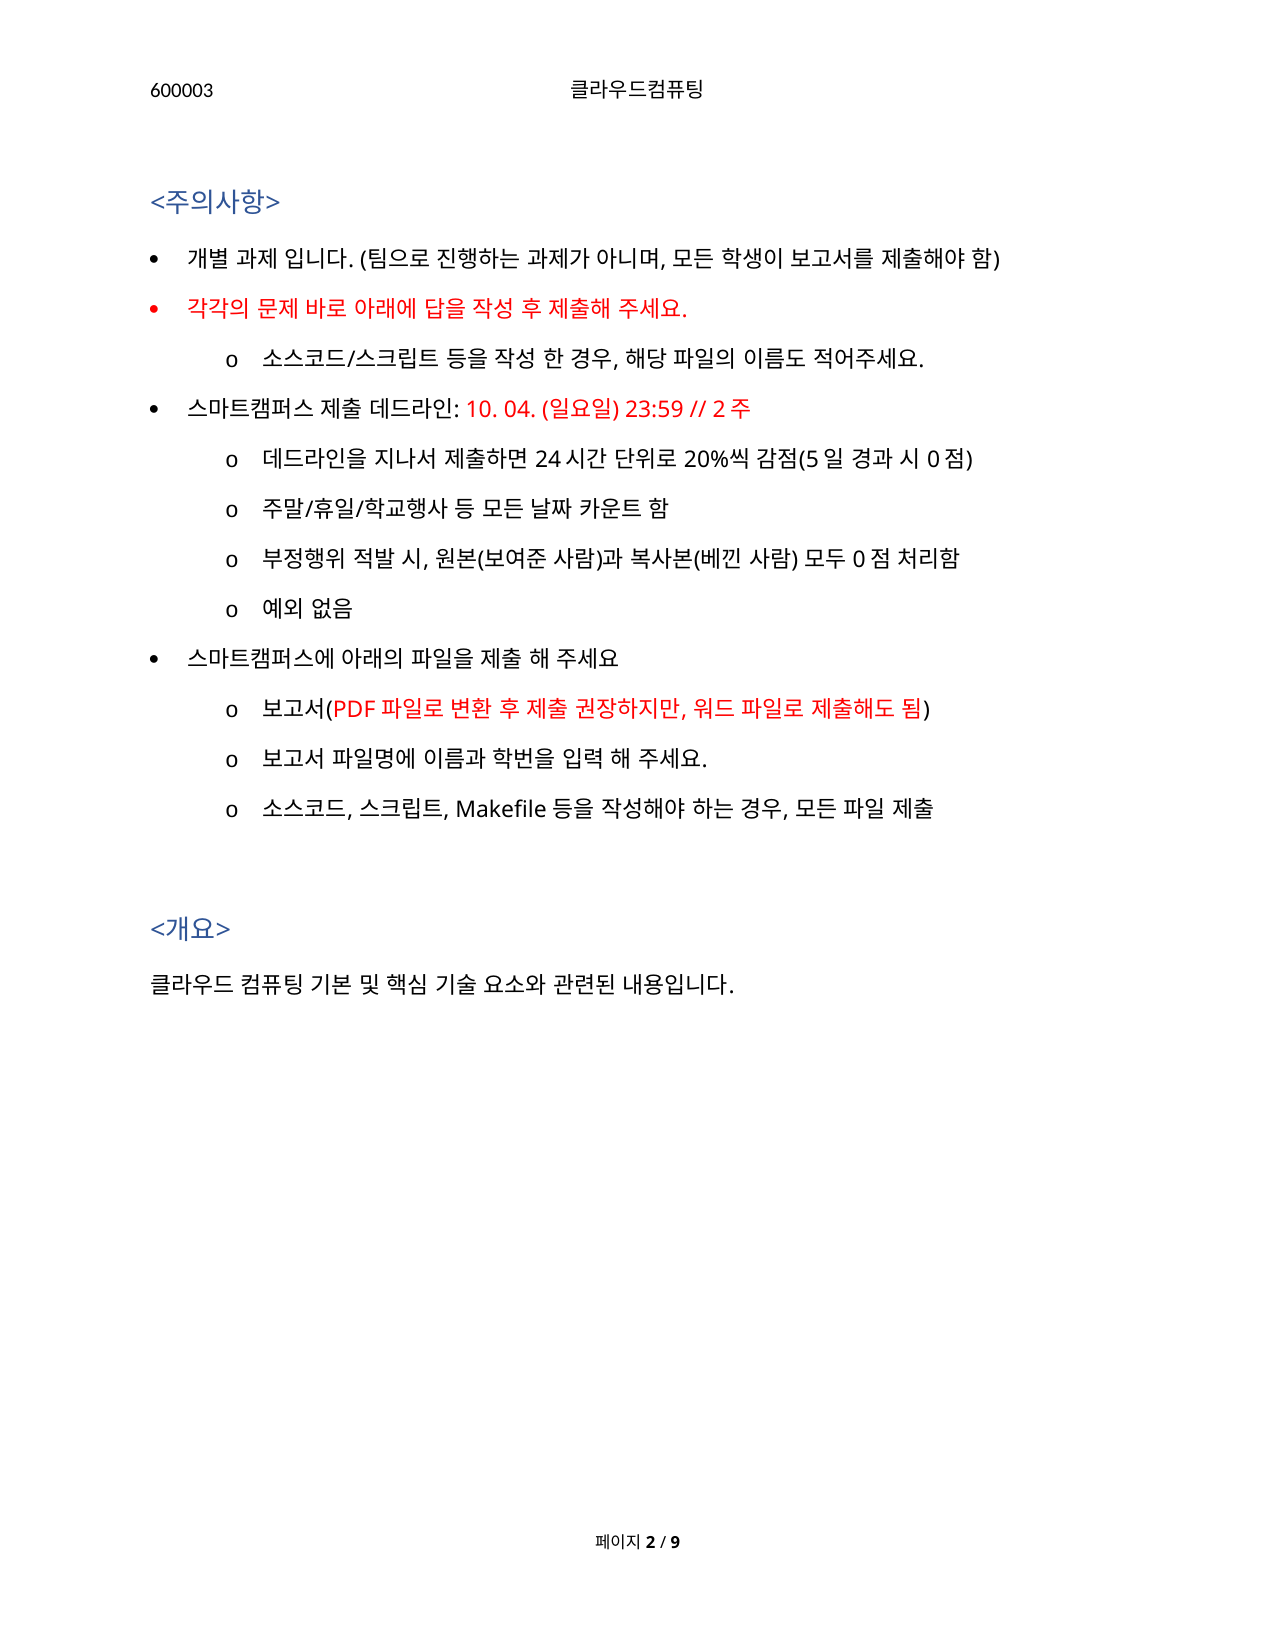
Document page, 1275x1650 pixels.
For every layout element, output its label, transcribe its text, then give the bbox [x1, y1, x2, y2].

list 데드라인을 지나서 제출하면 24시간 단위로 20%씩 감점(5일 경과 시 0점) [225, 441, 1125, 474]
list 보고서(PDF 파일로 변환 후 제출 권장하지만, 워드 파일로 제출해도 됨) [225, 691, 1125, 724]
list 소스코드, 스크립트, Makefile 등을 작성해야 하는 경우, 모든 파일 제출 [225, 791, 1125, 824]
list 소스코드/스크립트 등을 작성 한 경우, 해당 파일의 이름도 적어주세요. [225, 340, 1125, 374]
subtitle <개요> [150, 908, 1125, 947]
list 스마트캠퍼스에 아래의 파일을 제출 해 주세요 [150, 641, 1125, 674]
list 부정행위 적발 시, 원본(보여준 사람)과 복사본(베낀 사람) 모두 0점 처리함 [225, 541, 1125, 574]
list 스마트캠퍼스 제출 데드라인: 10. 04. (일요일) 23:59 // 2주 [150, 391, 1125, 424]
list 예외 없음 [225, 591, 1125, 624]
list 개별 과제 입니다. (팀으로 진행하는 과제가 아니며, 모든 학생이 보고서를 제출해야 함) [150, 240, 1125, 274]
subtitle <주의사항> [150, 181, 1125, 221]
list 각각의 문제 바로 아래에 답을 작성 후 제출해 주세요. [150, 290, 1125, 324]
list 주말/휴일/학교행사 등 모든 날짜 카운트 함 [225, 491, 1125, 524]
text 클라우드 컴퓨팅 기본 및 핵심 기술 요소와 관련된 내용입니다. [150, 967, 1125, 1001]
list 보고서 파일명에 이름과 학번을 입력 해 주세요. [225, 741, 1125, 774]
